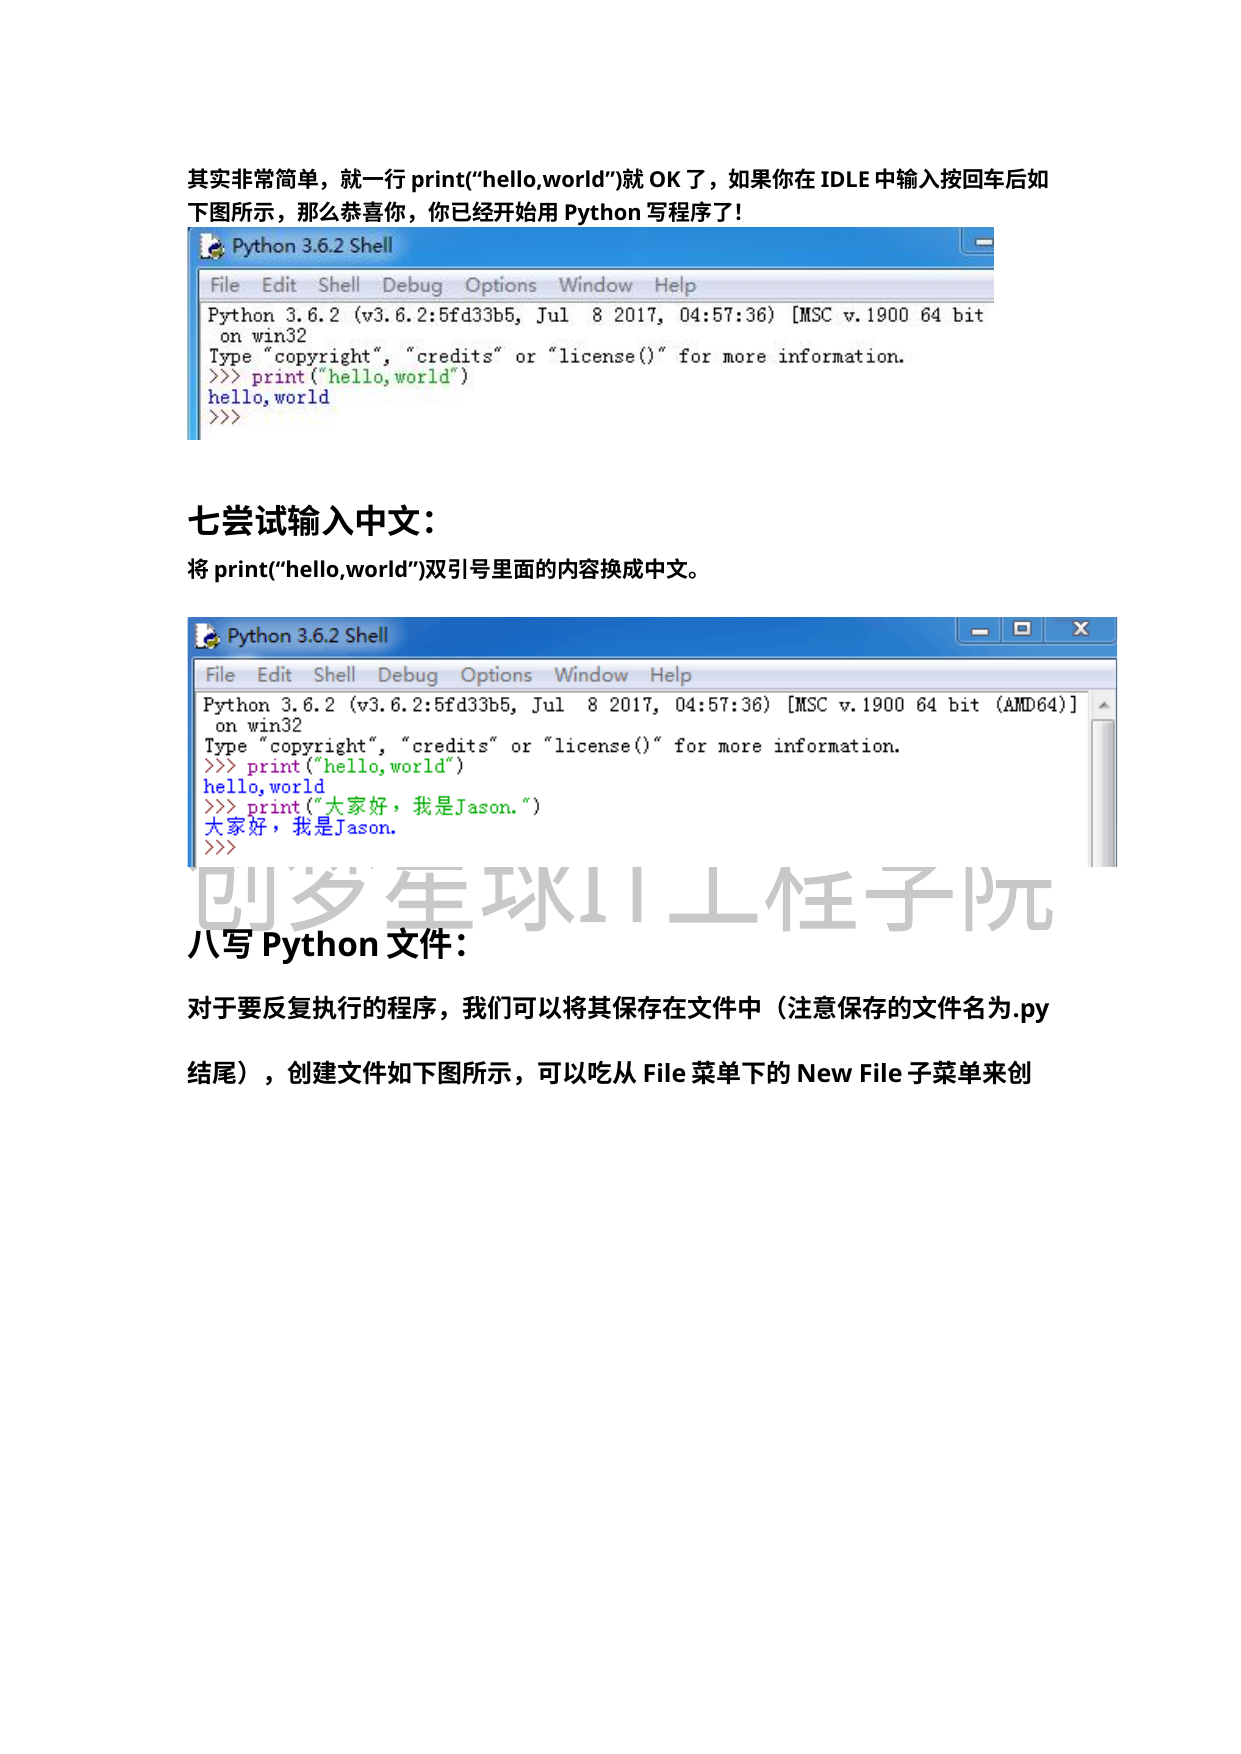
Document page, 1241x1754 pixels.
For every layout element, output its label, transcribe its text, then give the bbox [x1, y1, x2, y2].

text 对于要反复执行的程序，我们可以将其保存在文件中（注意保存的文件名为.py结尾），创建文件如下图所示，可以吃从File菜单下的New File子菜单来创建Python程序文件。 [187, 974, 1053, 1104]
list 七尝试输入中文： [187, 487, 1053, 552]
list 八写Python文件： [187, 909, 1053, 974]
list 将print(“hello,world”)双引号里面的内容换成中文。 [187, 552, 1053, 584]
picture [187, 227, 994, 440]
picture [187, 617, 1118, 867]
